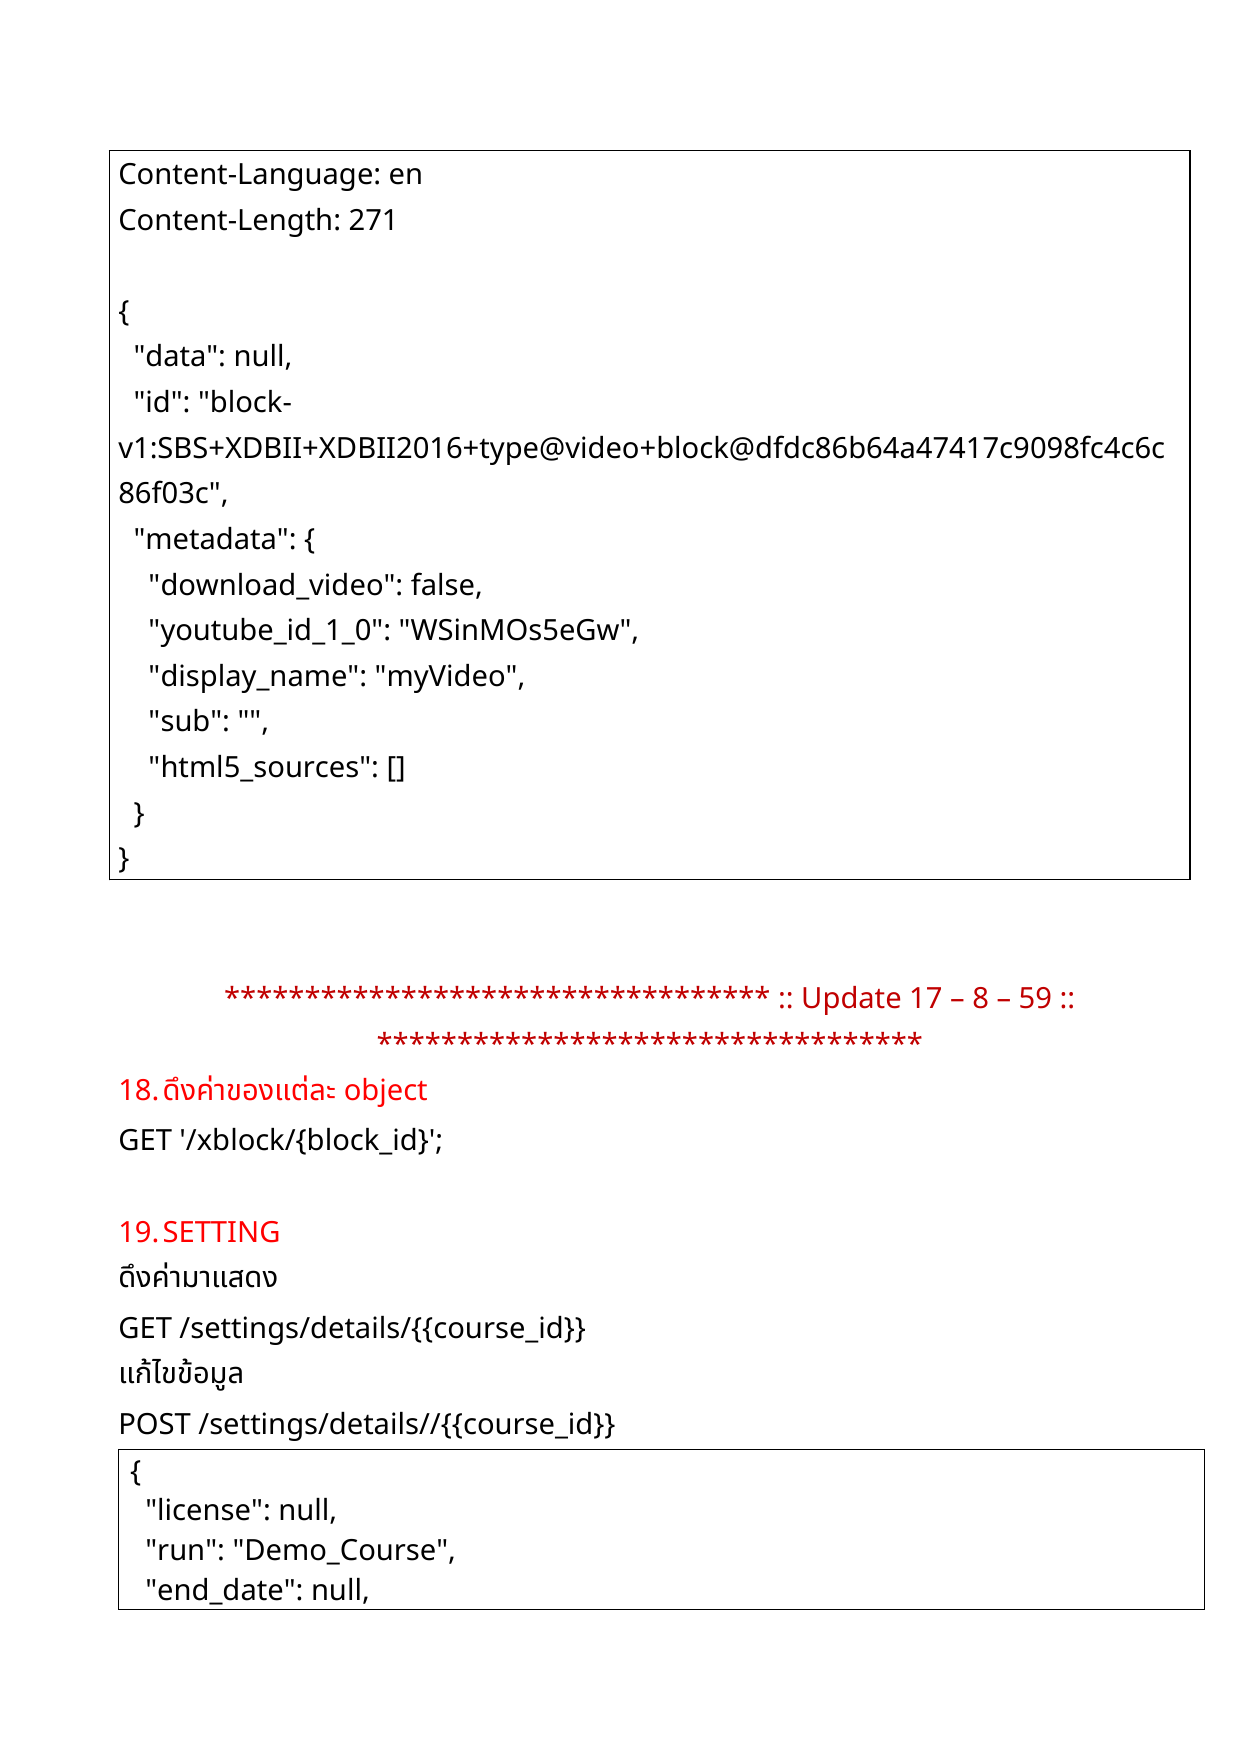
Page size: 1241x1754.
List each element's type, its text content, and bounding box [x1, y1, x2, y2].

text "sub": "", [110, 697, 1189, 740]
text "metadata": { [110, 515, 1189, 558]
text "display_name": "myVideo", [110, 652, 1189, 695]
text "html5_sources": [] [110, 743, 1189, 786]
text GET /settings/details/{{course_id}} [118, 1307, 1181, 1347]
text } [110, 789, 1189, 832]
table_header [119, 1450, 1204, 1609]
text Content-Language: en [110, 151, 1189, 193]
list SETTING [118, 1211, 1181, 1251]
text GET '/xblock/{block_id}'; [118, 1119, 1181, 1159]
text "id": "block-v1:SBS+XDBII+XDBII2016+type@video+block@dfdc86b64a47417c9098fc4c6c86f03c", [110, 378, 1189, 512]
text "download_video": false, [110, 561, 1189, 603]
text ดึงค่ามาแสดง [118, 1256, 1181, 1301]
text ********************************** :: Update 17 – 8 – 59 :: ********************************** [118, 977, 1181, 1063]
list ดึงค่าของแต่ละ object [118, 1069, 1181, 1113]
text "youtube_id_1_0": "WSinMOs5eGw", [110, 606, 1189, 649]
text { [110, 287, 1189, 330]
text "data": null, [110, 332, 1189, 375]
text Content-Length: 271 [110, 196, 1189, 238]
text } [110, 834, 1189, 879]
text แก้ไขข้อมูล [118, 1353, 1181, 1397]
text POST /settings/details//{{course_id}} [118, 1403, 1181, 1443]
